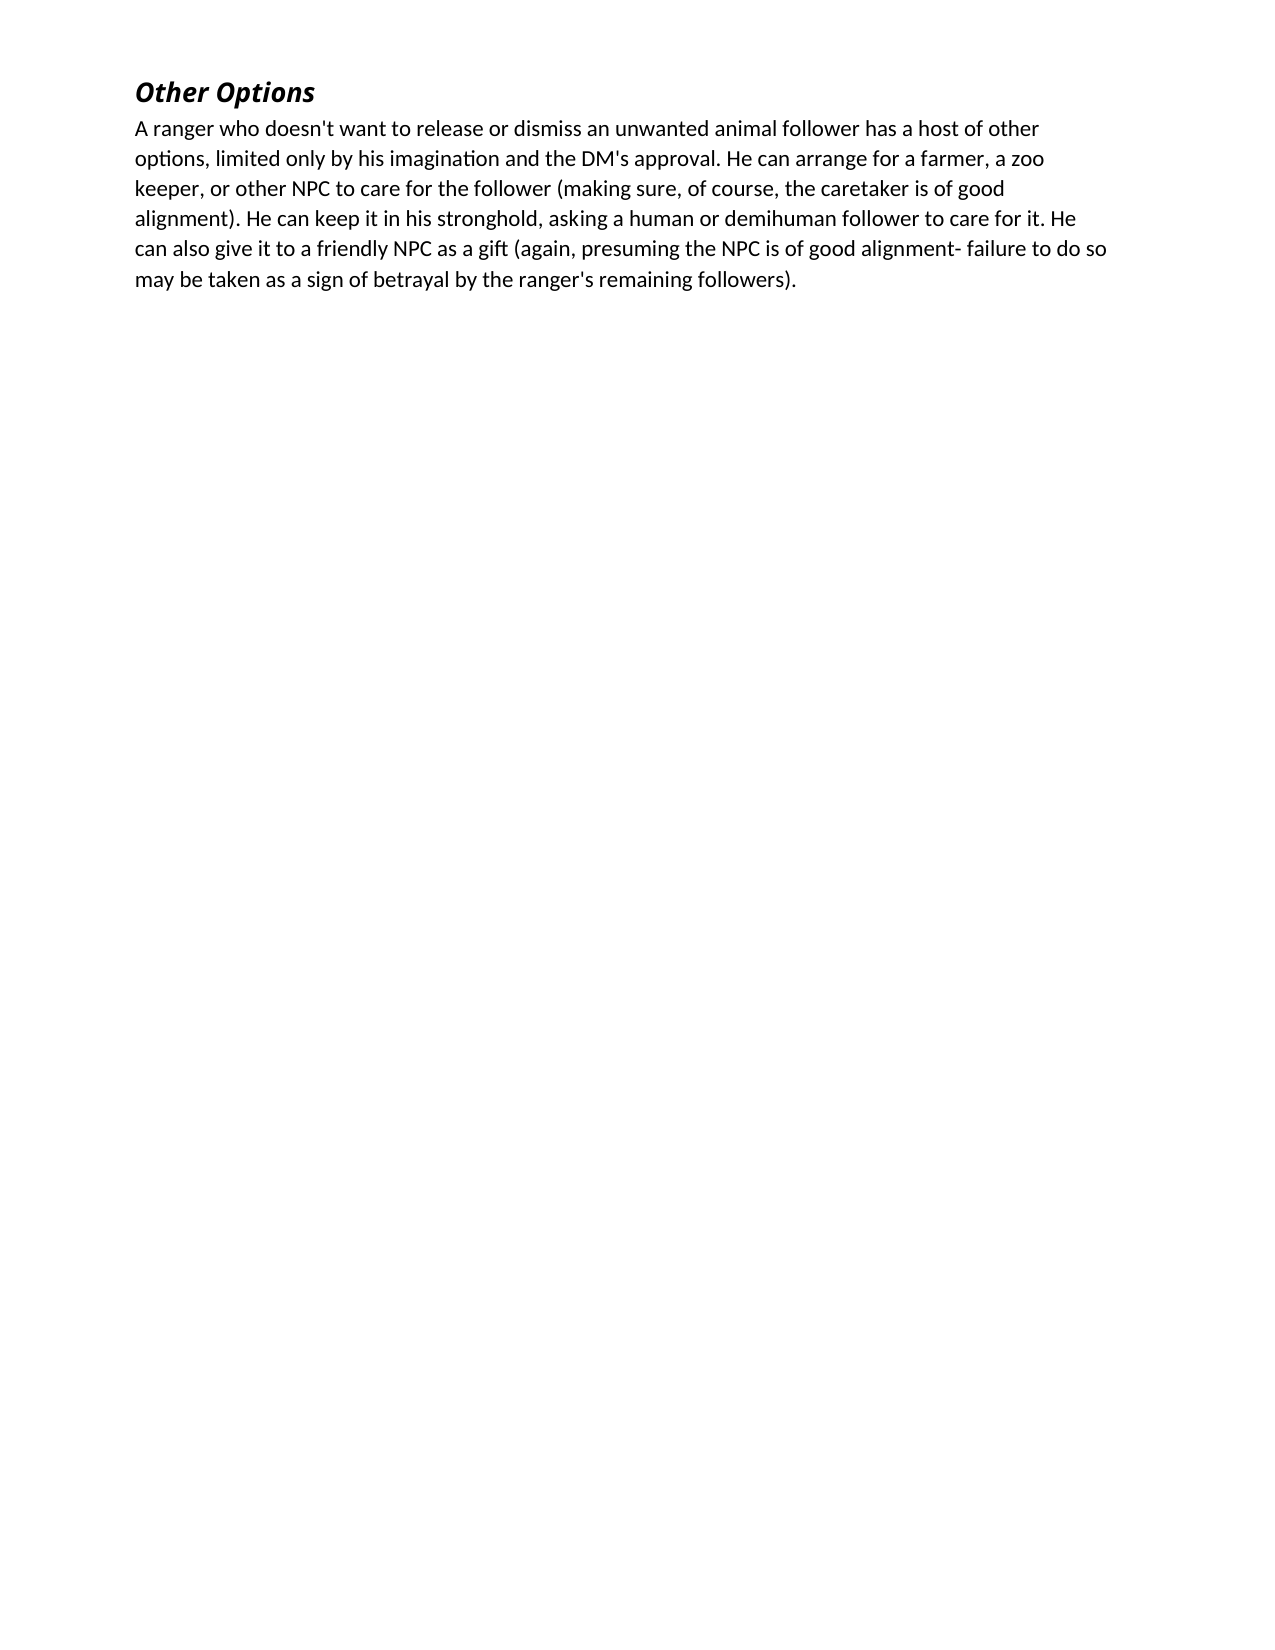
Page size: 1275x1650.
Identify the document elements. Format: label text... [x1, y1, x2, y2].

subtitle Other Options [134, 74, 1108, 111]
text A ranger who doesn't want to release or dismiss an unwanted animal follower has a host of other options, limited only by his imagination and the DM's approval. He can arrange for a farmer, a zoo keeper, or other NPC to care for the follower (making sure, of course, the caretaker is of good alignment). He can keep it in his stronghold, asking a human or demihuman follower to care for it. He can also give it to a friendly NPC as a gift (again, presuming the NPC is of good alignment- failure to do so may be taken as a sign of betrayal by the ranger's remaining followers). [134, 114, 1108, 293]
